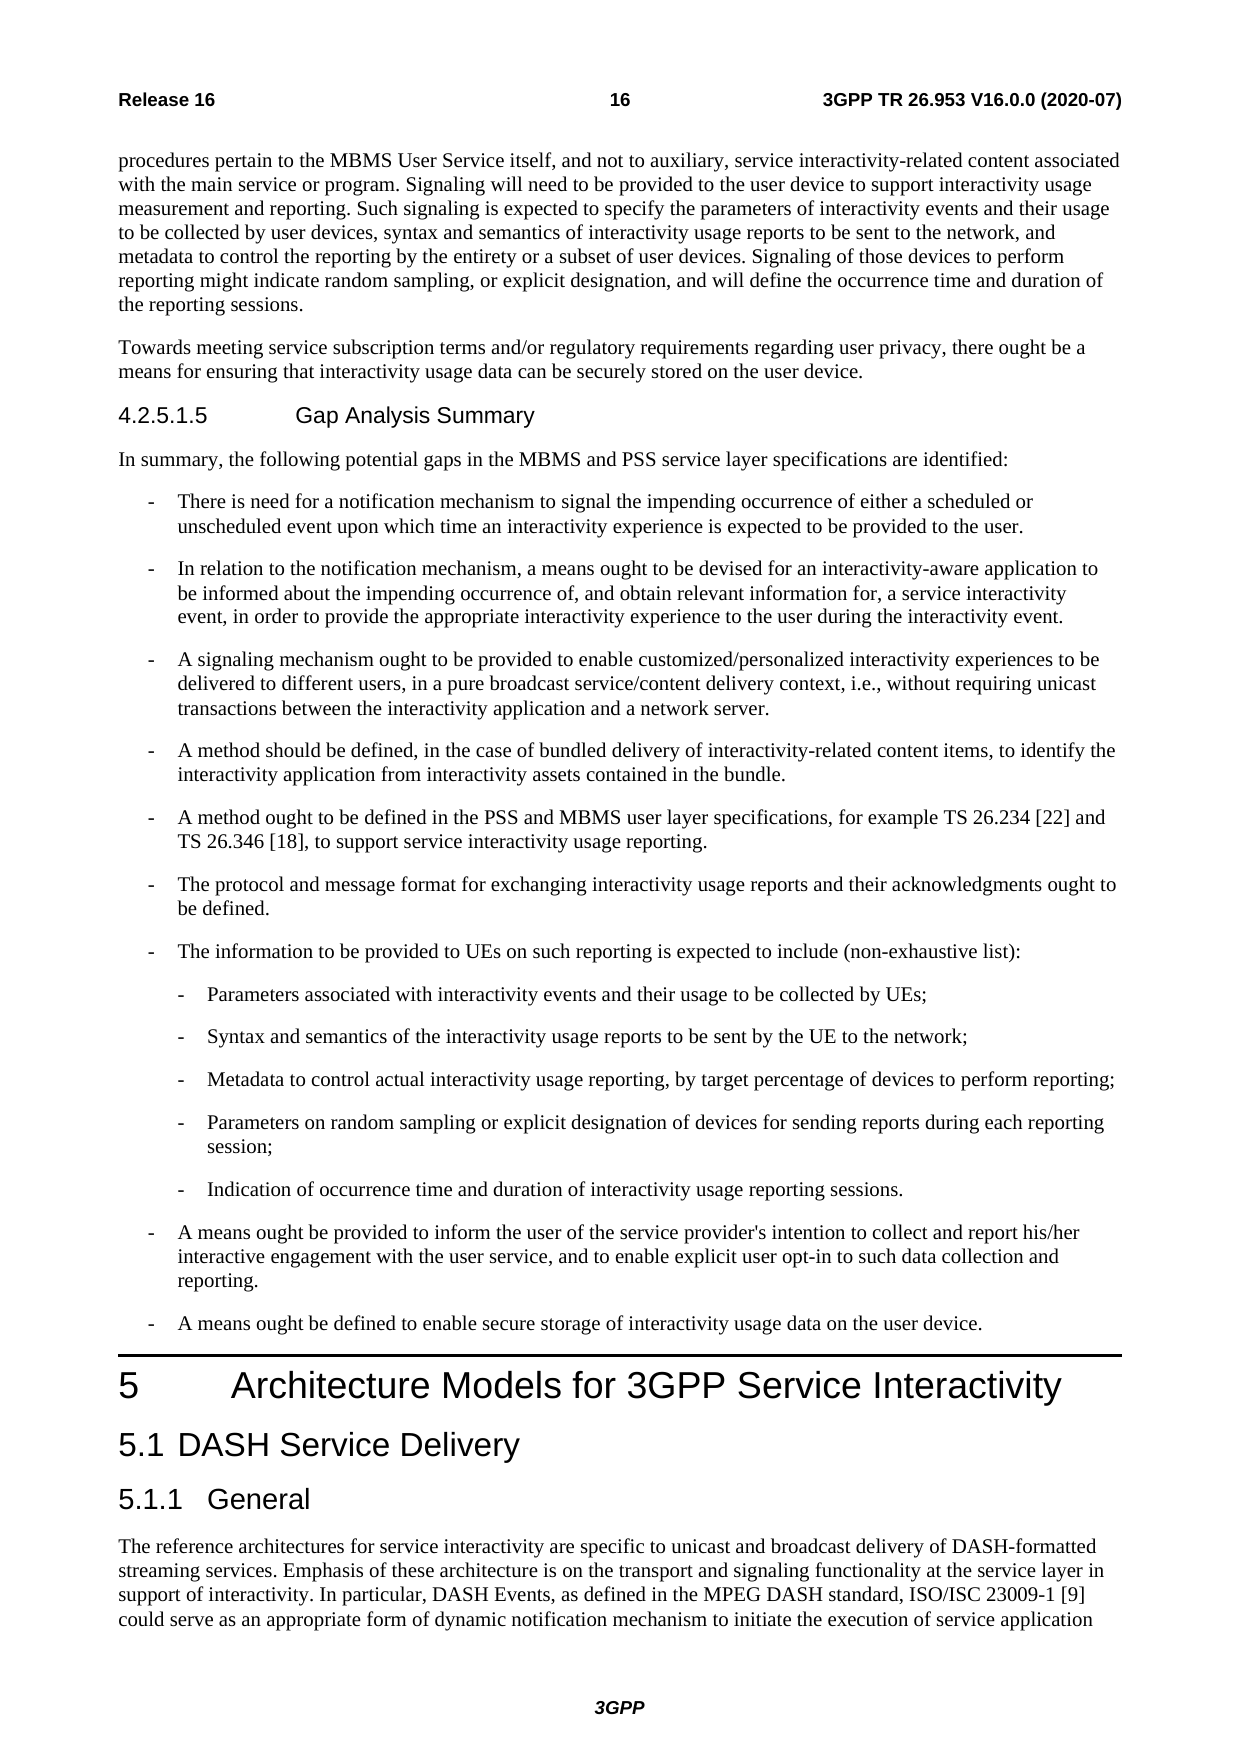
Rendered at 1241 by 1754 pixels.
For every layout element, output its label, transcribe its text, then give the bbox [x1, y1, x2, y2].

subtitle 5.1.1 General [118, 1482, 1122, 1516]
text - Parameters associated with interactivity events and their usage to be collected by UEs; [177, 982, 1122, 1006]
text - A method should be defined, in the case of bundled delivery of interactivity-related content items, to identify the interactivity application from interactivity assets contained in the bundle. [148, 738, 1122, 786]
text - Syntax and semantics of the interactivity usage reports to be sent by the UE to the network; [177, 1024, 1122, 1048]
text Towards meeting service subscription terms and/or regulatory requirements regarding user privacy, there ought be a means for ensuring that interactivity usage data can be securely stored on the user device. [118, 335, 1122, 383]
text - Parameters on random sampling or explicit designation of devices for sending reports during each reporting session; [177, 1110, 1122, 1158]
text - In relation to the notification mechanism, a means ought to be devised for an interactivity-aware application to be informed about the impending occurrence of, and obtain relevant information for, a service interactivity event, in order to provide the appropriate interactivity experience to the user during the interactivity event. [148, 556, 1122, 628]
subtitle 5.1 DASH Service Delivery [118, 1425, 1122, 1463]
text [118, 147, 1122, 316]
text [118, 1534, 1122, 1631]
text - A method ought to be defined in the PSS and MBMS user layer specifications, for example TS 26.234 [22] and TS 26.346 [18], to support service interactivity usage reporting. [148, 805, 1122, 853]
text - A means ought be defined to enable secure storage of interactivity usage data on the user device. [148, 1311, 1122, 1335]
text In summary, the following potential gaps in the MBMS and PSS service layer specifications are identified: [118, 447, 1122, 471]
text - Indication of occurrence time and duration of interactivity usage reporting sessions. [177, 1177, 1122, 1201]
text - The information to be provided to UEs on such reporting is expected to include (non-exhaustive list): [148, 939, 1122, 963]
text - Metadata to control actual interactivity usage reporting, by target percentage of devices to perform reporting; [177, 1067, 1122, 1091]
text - There is need for a notification mechanism to signal the impending occurrence of either a scheduled or unscheduled event upon which time an interactivity experience is expected to be provided to the user. [148, 489, 1122, 538]
subtitle 4.2.5.1.5 Gap Analysis Summary [118, 402, 1122, 428]
text - The protocol and message format for exchanging interactivity usage reports and their acknowledgments ought to be defined. [148, 872, 1122, 920]
subtitle 5 Architecture Models for 3GPP Service Interactivity [118, 1357, 1122, 1406]
text - A means ought be provided to inform the user of the service provider's intention to collect and report his/her interactive engagement with the user service, and to enable explicit user opt-in to such data collection and reporting. [148, 1220, 1122, 1292]
text - A signaling mechanism ought to be provided to enable customized/personalized interactivity experiences to be delivered to different users, in a pure broadcast service/content delivery context, i.e., without requiring unicast transactions between the interactivity application and a network server. [148, 647, 1122, 719]
